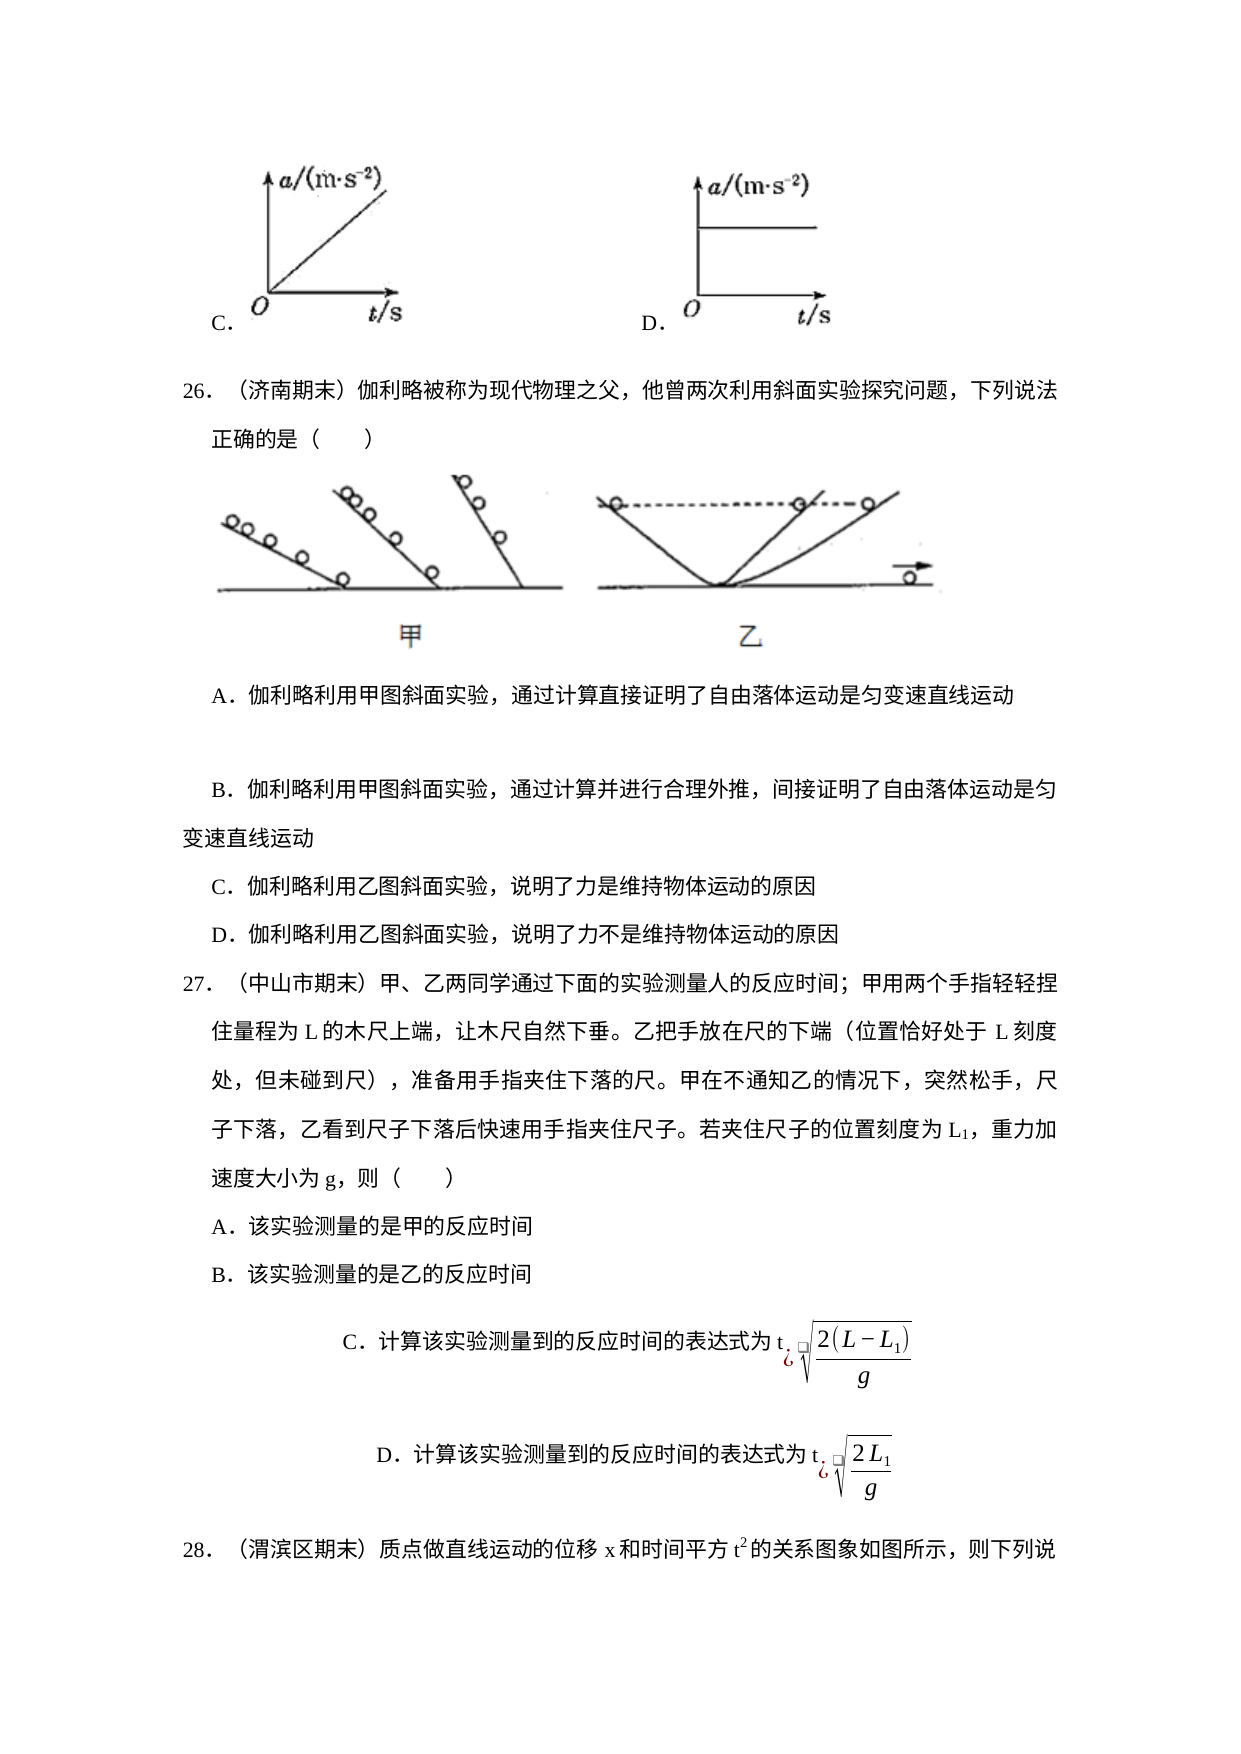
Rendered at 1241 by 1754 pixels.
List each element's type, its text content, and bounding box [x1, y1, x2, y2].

text 27．（中山市期末）甲、乙两同学通过下面的实验测量人的反应时间；甲用两个手指轻轻捏住量程为L的木尺上端，让木尺自然下垂。乙把手放在尺的下端（位置恰好处于L刻度处，但未碰到尺），准备用手指夹住下落的尺。甲在不通知乙的情况下，突然松手，尺子下落，乙看到尺子下落后快速用手指夹住尺子。若夹住尺子的位置刻度为L1，重力加速度大小为g，则（ ） [183, 965, 1058, 1193]
text A．伽利略利用甲图斜面实验，通过计算直接证明了自由落体运动是匀变速直线运动 [183, 677, 1058, 759]
text A．该实验测量的是甲的反应时间 [183, 1208, 1058, 1241]
picture [211, 469, 947, 656]
text D．计算该实验测量到的反应时间的表达式为t [183, 1418, 1058, 1516]
text D．伽利略利用乙图斜面实验，说明了力不是维持物体运动的原因 [183, 917, 1058, 949]
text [183, 1532, 1058, 1564]
text B．伽利略利用甲图斜面实验，通过计算并进行合理外推，间接证明了自由落体运动是匀变速直线运动 [183, 771, 1058, 853]
picture [247, 161, 407, 331]
text 26．（济南期末）伽利略被称为现代物理之父，他曾两次利用斜面实验探究问题，下列说法正确的是（ ） [183, 373, 1058, 454]
text C．伽利略利用乙图斜面实验，说明了力是维持物体运动的原因 [183, 868, 1058, 901]
picture [678, 169, 835, 331]
text B．该实验测量的是乙的反应时间 [183, 1257, 1058, 1289]
text C．计算该实验测量到的反应时间的表达式为t [183, 1305, 1058, 1403]
